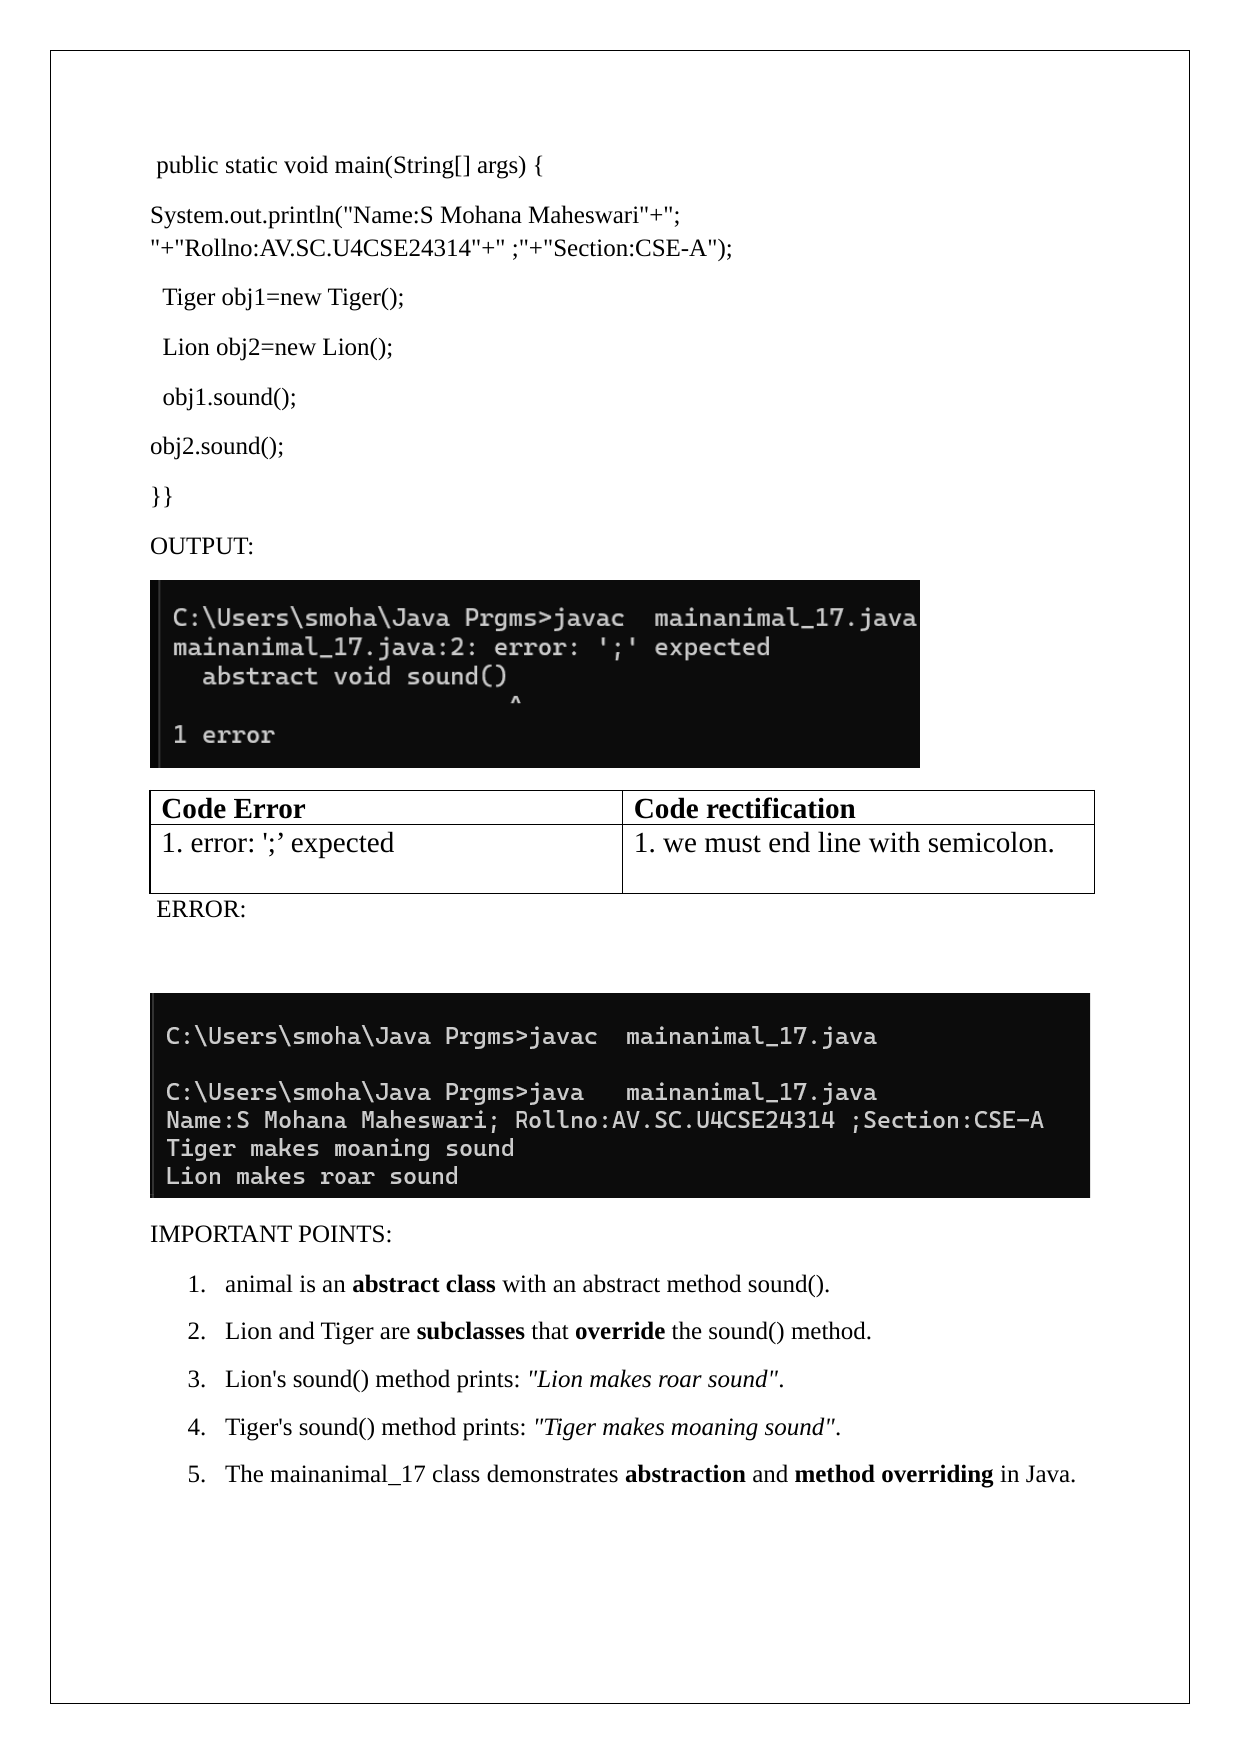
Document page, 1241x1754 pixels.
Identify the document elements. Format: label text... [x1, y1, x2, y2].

picture [150, 993, 1091, 1198]
text System.out.println("Name:S Mohana Maheswari"+"; "+"Rollno:AV.SC.U4CSE24314"+" ;"+"Section:CSE-A"); [150, 200, 1090, 261]
text public static void main(String[] args) { [150, 150, 1090, 179]
text obj2.sound(); [150, 431, 1090, 460]
text OUTPUT: [150, 531, 1090, 559]
text ERROR: [150, 894, 1090, 923]
list Tiger's sound() method prints: "Tiger makes moaning sound". [187, 1412, 1090, 1441]
list animal is an abstract class with an abstract method sound(). [187, 1269, 1090, 1297]
list Lion's sound() method prints: "Lion makes roar sound". [187, 1364, 1090, 1393]
list Lion and Tiger are subclasses that override the sound() method. [187, 1316, 1090, 1345]
text IMPORTANT POINTS: [150, 1219, 1090, 1248]
text }} [150, 481, 1090, 510]
table_cell 1. we must end line with semicolon. [623, 825, 1094, 893]
table_header Code rectification [623, 791, 1094, 824]
text Tiger obj1=new Tiger(); [150, 282, 1090, 311]
table_header Code Error [151, 791, 622, 824]
picture [150, 580, 920, 768]
table_cell 1. error: ';’ expected [151, 825, 622, 893]
list The mainanimal_17 class demonstrates abstraction and method overriding in Java. [187, 1459, 1090, 1488]
text obj1.sound(); [150, 382, 1090, 411]
text Lion obj2=new Lion(); [150, 332, 1090, 361]
